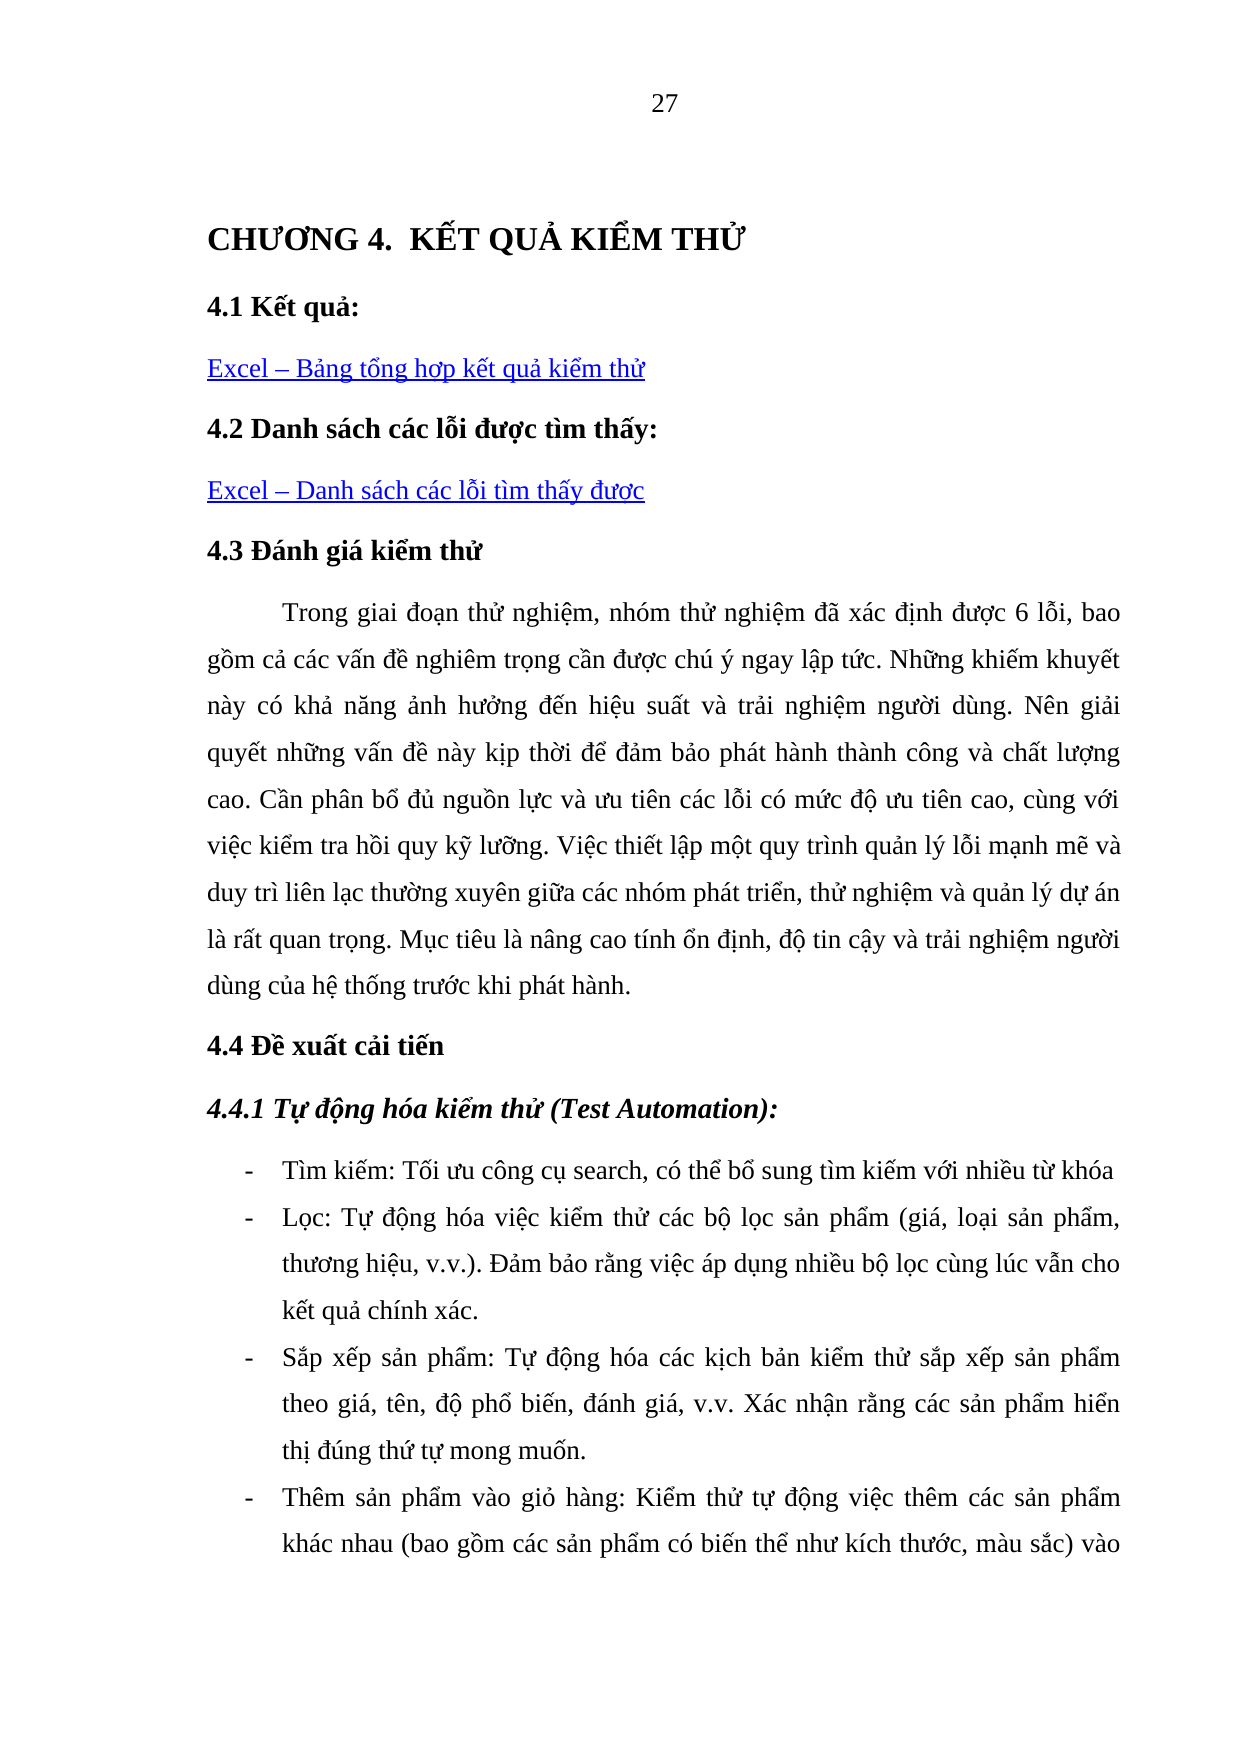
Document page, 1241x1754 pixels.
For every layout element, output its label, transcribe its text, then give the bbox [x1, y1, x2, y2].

subtitle Tự động hóa kiểm thử (Test Automation): [207, 1091, 1122, 1125]
list Lọc: Tự động hóa việc kiểm thử các bộ lọc sản phẩm (giá, loại sản phẩm, thương hiệu, v.v.). Đảm bảo rằng việc áp dụng nhiều bộ lọc cùng lúc vẫn cho kết quả chính xác. [244, 1201, 1122, 1325]
text Trong giai đoạn thử nghiệm, nhóm thử nghiệm đã xác định được 6 lỗi, bao gồm cả các vấn đề nghiêm trọng cần được chú ý ngay lập tức. Những khiếm khuyết này có khả năng ảnh hưởng đến hiệu suất và trải nghiệm người dùng. Nên giải quyết những vấn đề này kịp thời để đảm bảo phát hành thành công và chất lượng cao. Cần phân bổ đủ nguồn lực và ưu tiên các lỗi có mức độ ưu tiên cao, cùng với việc kiểm tra hồi quy kỹ lưỡng. Việc thiết lập một quy trình quản lý lỗi mạnh mẽ và duy trì liên lạc thường xuyên giữa các nhóm phát triển, thử nghiệm và quản lý dự án là rất quan trọng. Mục tiêu là nâng cao tính ổn định, độ tin cậy và trải nghiệm người dùng của hệ thống trước khi phát hành. [207, 596, 1122, 1001]
list Tìm kiếm: Tối ưu công cụ search, có thể bổ sung tìm kiếm với nhiều từ khóa [244, 1154, 1122, 1185]
text Excel – Bảng tổng hợp kết quả kiểm thử [207, 352, 1122, 383]
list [244, 1481, 1122, 1559]
list Sắp xếp sản phẩm: Tự động hóa các kịch bản kiểm thử sắp xếp sản phẩm theo giá, tên, độ phổ biến, đánh giá, v.v. Xác nhận rằng các sản phẩm hiển thị đúng thứ tự mong muốn. [244, 1341, 1122, 1465]
subtitle KẾT QUẢ KIỂM THỬ [207, 219, 1122, 258]
text Excel – Danh sách các lỗi tìm thấy được [207, 474, 1122, 505]
subtitle Đề xuất cải tiến [207, 1028, 1122, 1062]
subtitle Đánh giá kiểm thử [207, 533, 1122, 567]
subtitle Danh sách các lỗi được tìm thấy: [207, 411, 1122, 445]
subtitle Kết quả: [207, 289, 1122, 323]
